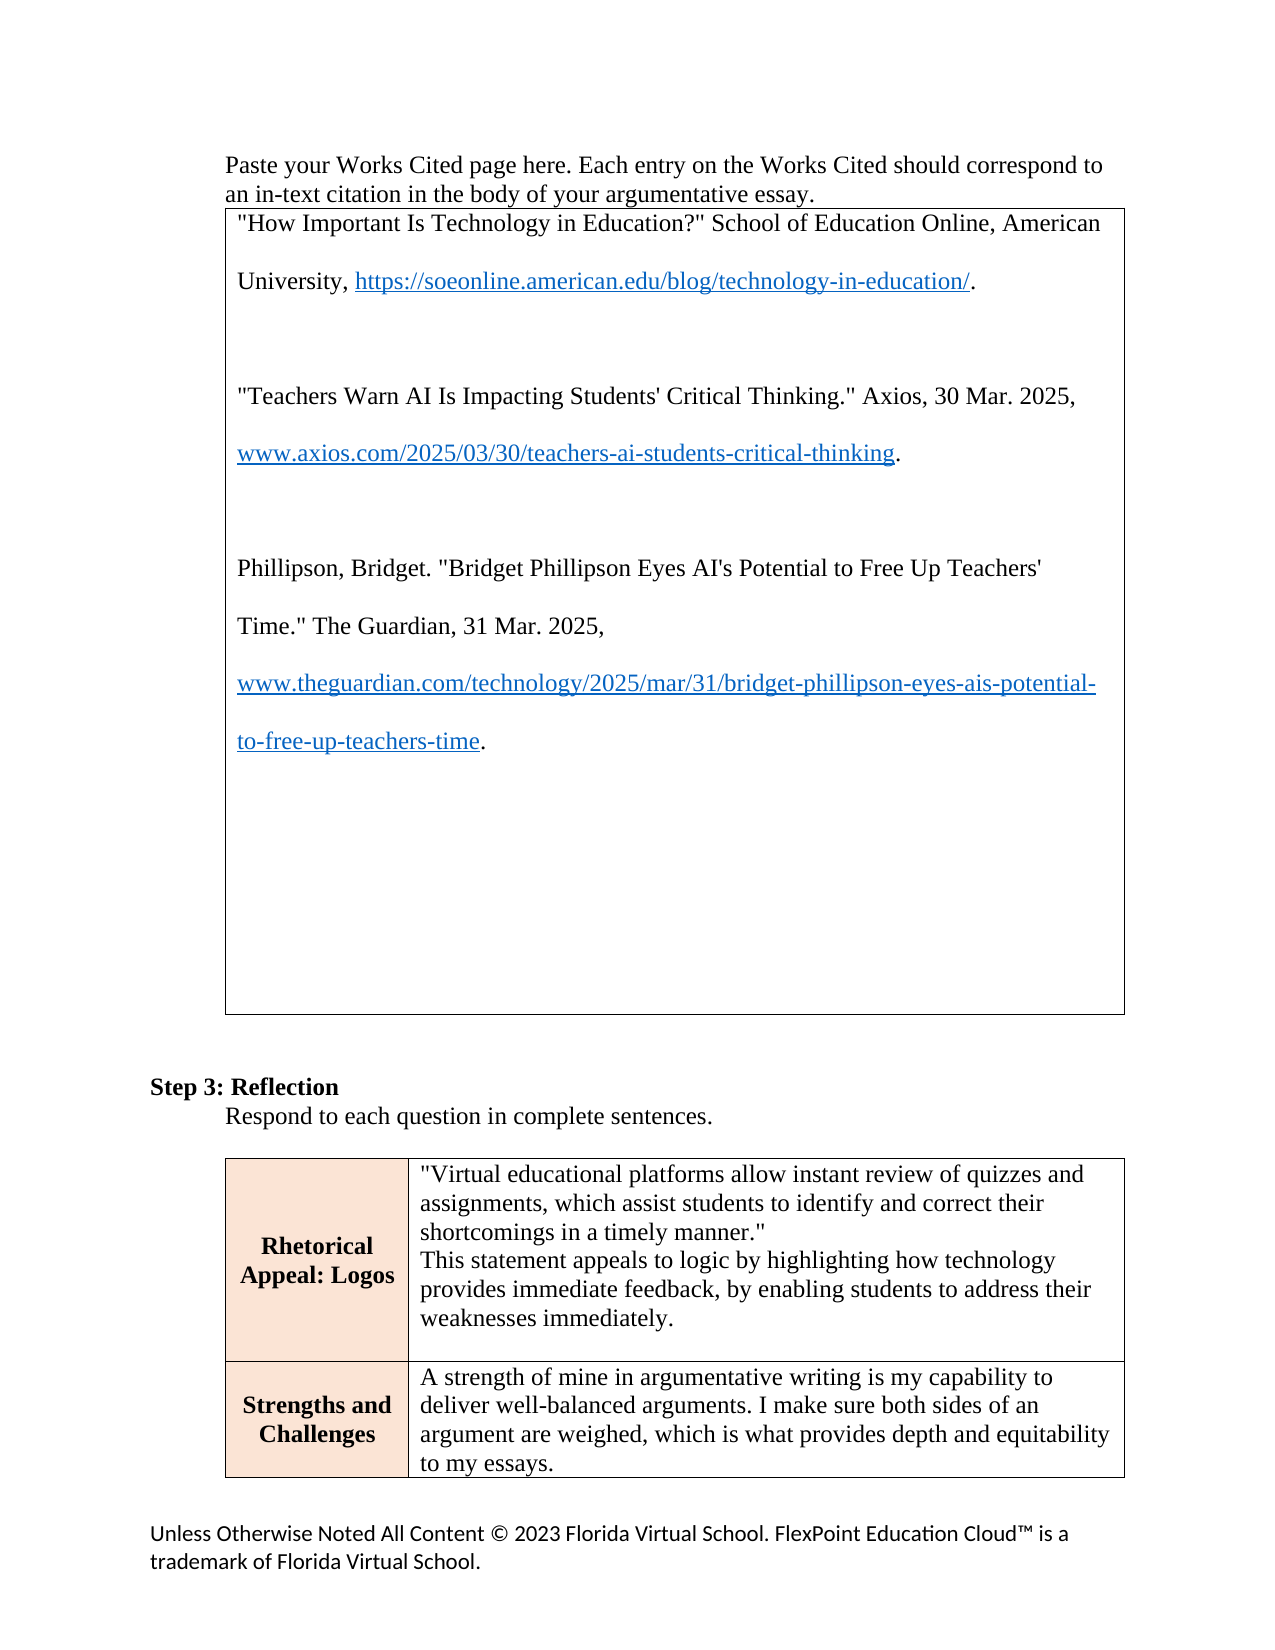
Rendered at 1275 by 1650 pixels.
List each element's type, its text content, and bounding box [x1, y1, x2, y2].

table_header "How Important Is Technology in Education?" School of Education Online, American University, https://soeonline.american.edu/blog/technology-in-education/. "Teachers Warn AI Is Impacting Students' Critical Thinking." Axios, 30 Mar. 2025, www.axios.com/2025/03/30/teachers-ai-students-critical-thinking. Phillipson, Bridget. "Bridget Phillipson Eyes AI's Potential to Free Up Teachers' Time." The Guardian, 31 Mar. 2025, www.theguardian.com/technology/2025/mar/31/bridget-phillipson-eyes-ais-potential-to-free-up-teachers-time. [226, 209, 1124, 1013]
table_header "Virtual educational platforms allow instant review of quizzes and assignments, which assist students to identify and correct their shortcomings in a timely manner." This statement appeals to logic by highlighting how technology provides immediate feedback, by enabling students to address their weaknesses immediately.​ [409, 1159, 1124, 1361]
table_header Rhetorical Appeal: Logos [226, 1159, 408, 1361]
text Paste your Works Cited page here. Each entry on the Works Cited should correspond to an in-text citation in the body of your argumentative essay. [225, 150, 1125, 207]
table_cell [226, 1362, 408, 1477]
text Step 3: Reflection [150, 1072, 1125, 1101]
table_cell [409, 1362, 1124, 1477]
text Respond to each question in complete sentences. [225, 1101, 1125, 1129]
